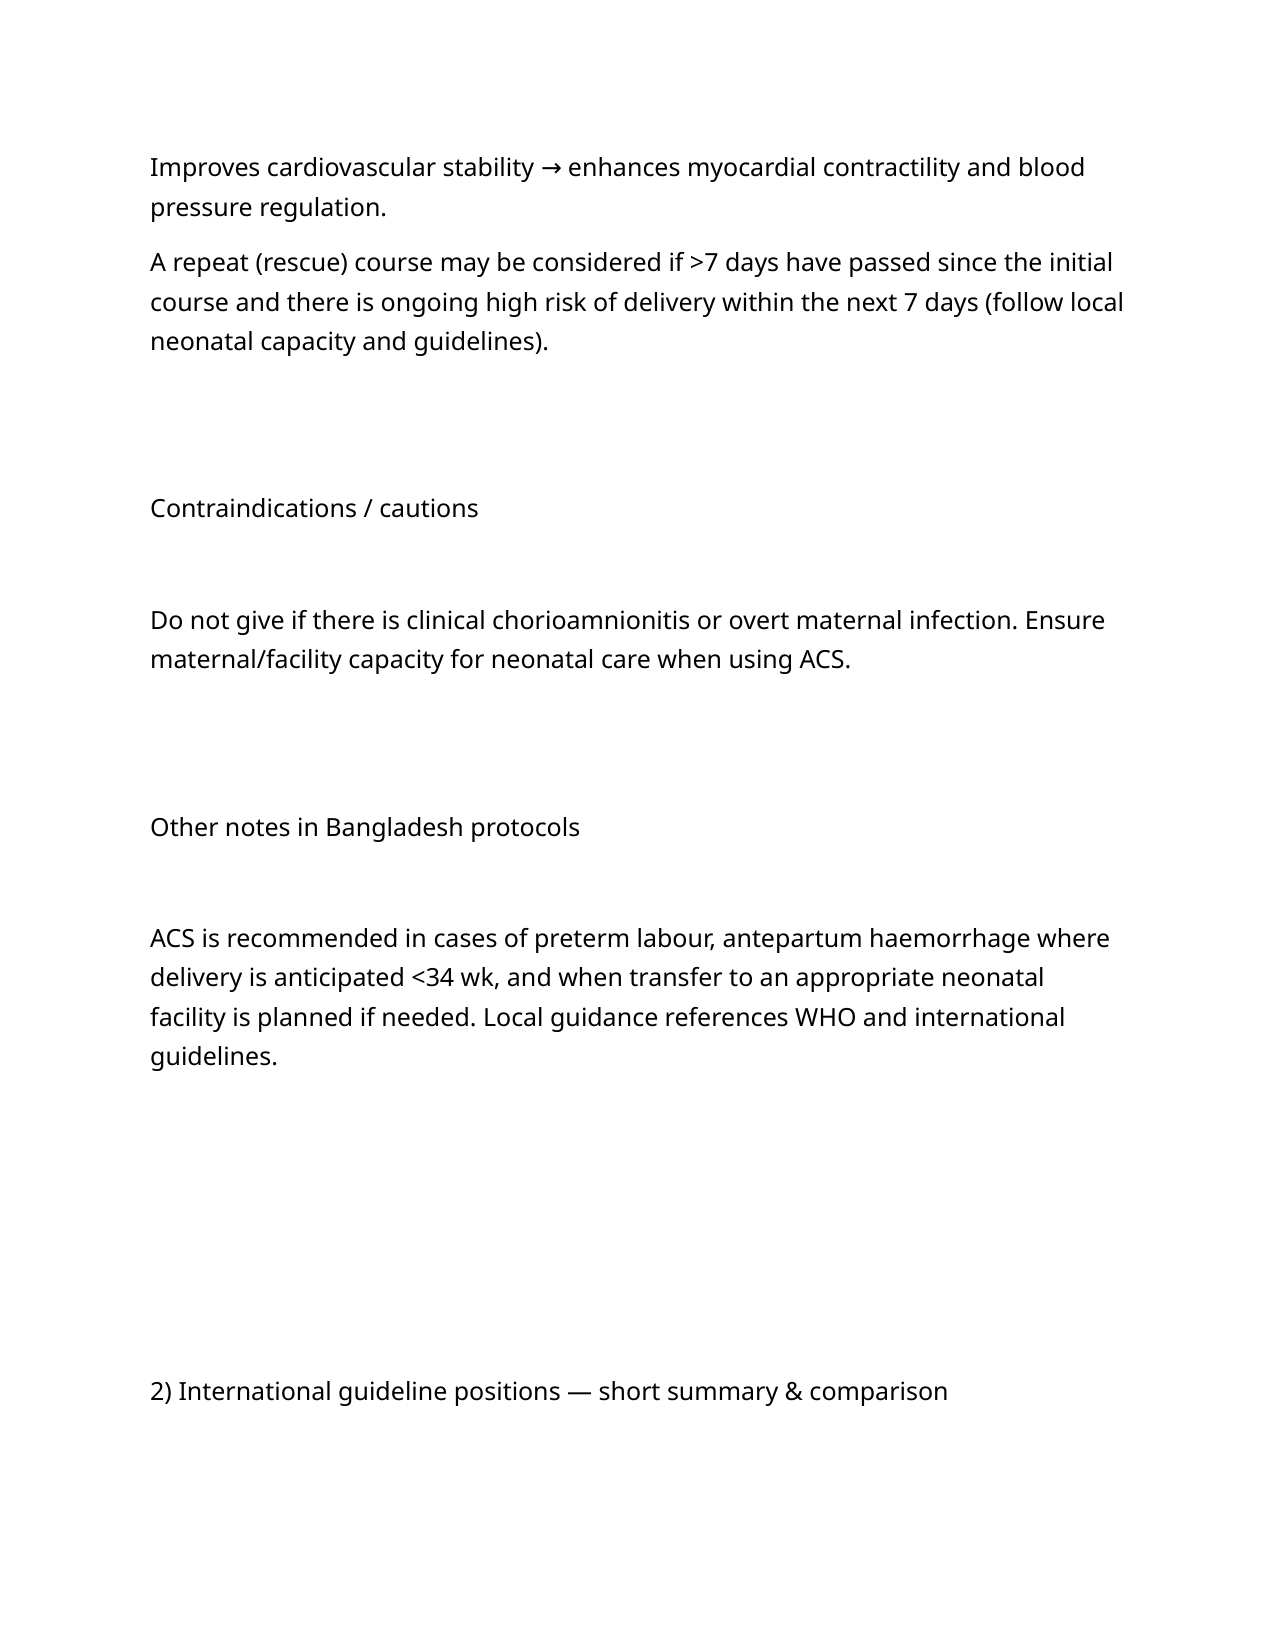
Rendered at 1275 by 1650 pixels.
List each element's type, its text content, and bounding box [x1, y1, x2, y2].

text Improves cardiovascular stability → enhances myocardial contractility and blood pressure regulation. [150, 150, 1125, 223]
text ACS is recommended in cases of preterm labour, antepartum haemorrhage where delivery is anticipated <34 wk, and when transfer to an appropriate neonatal facility is planned if needed. Local guidance references WHO and international guidelines. [150, 921, 1125, 1072]
text A repeat (rescue) course may be considered if >7 days have passed since the initial course and there is ongoing high risk of delivery within the next 7 days (follow local neonatal capacity and guidelines). [150, 245, 1125, 357]
text Contraindications / cautions [150, 491, 1125, 525]
text 2) International guideline positions — short summary & comparison [150, 1373, 1125, 1407]
text Do not give if there is clinical chorioamnionitis or overt maternal infection. Ensure maternal/facility capacity for neonatal care when using ACS. [150, 602, 1125, 676]
text Other notes in Bangladesh protocols [150, 809, 1125, 843]
